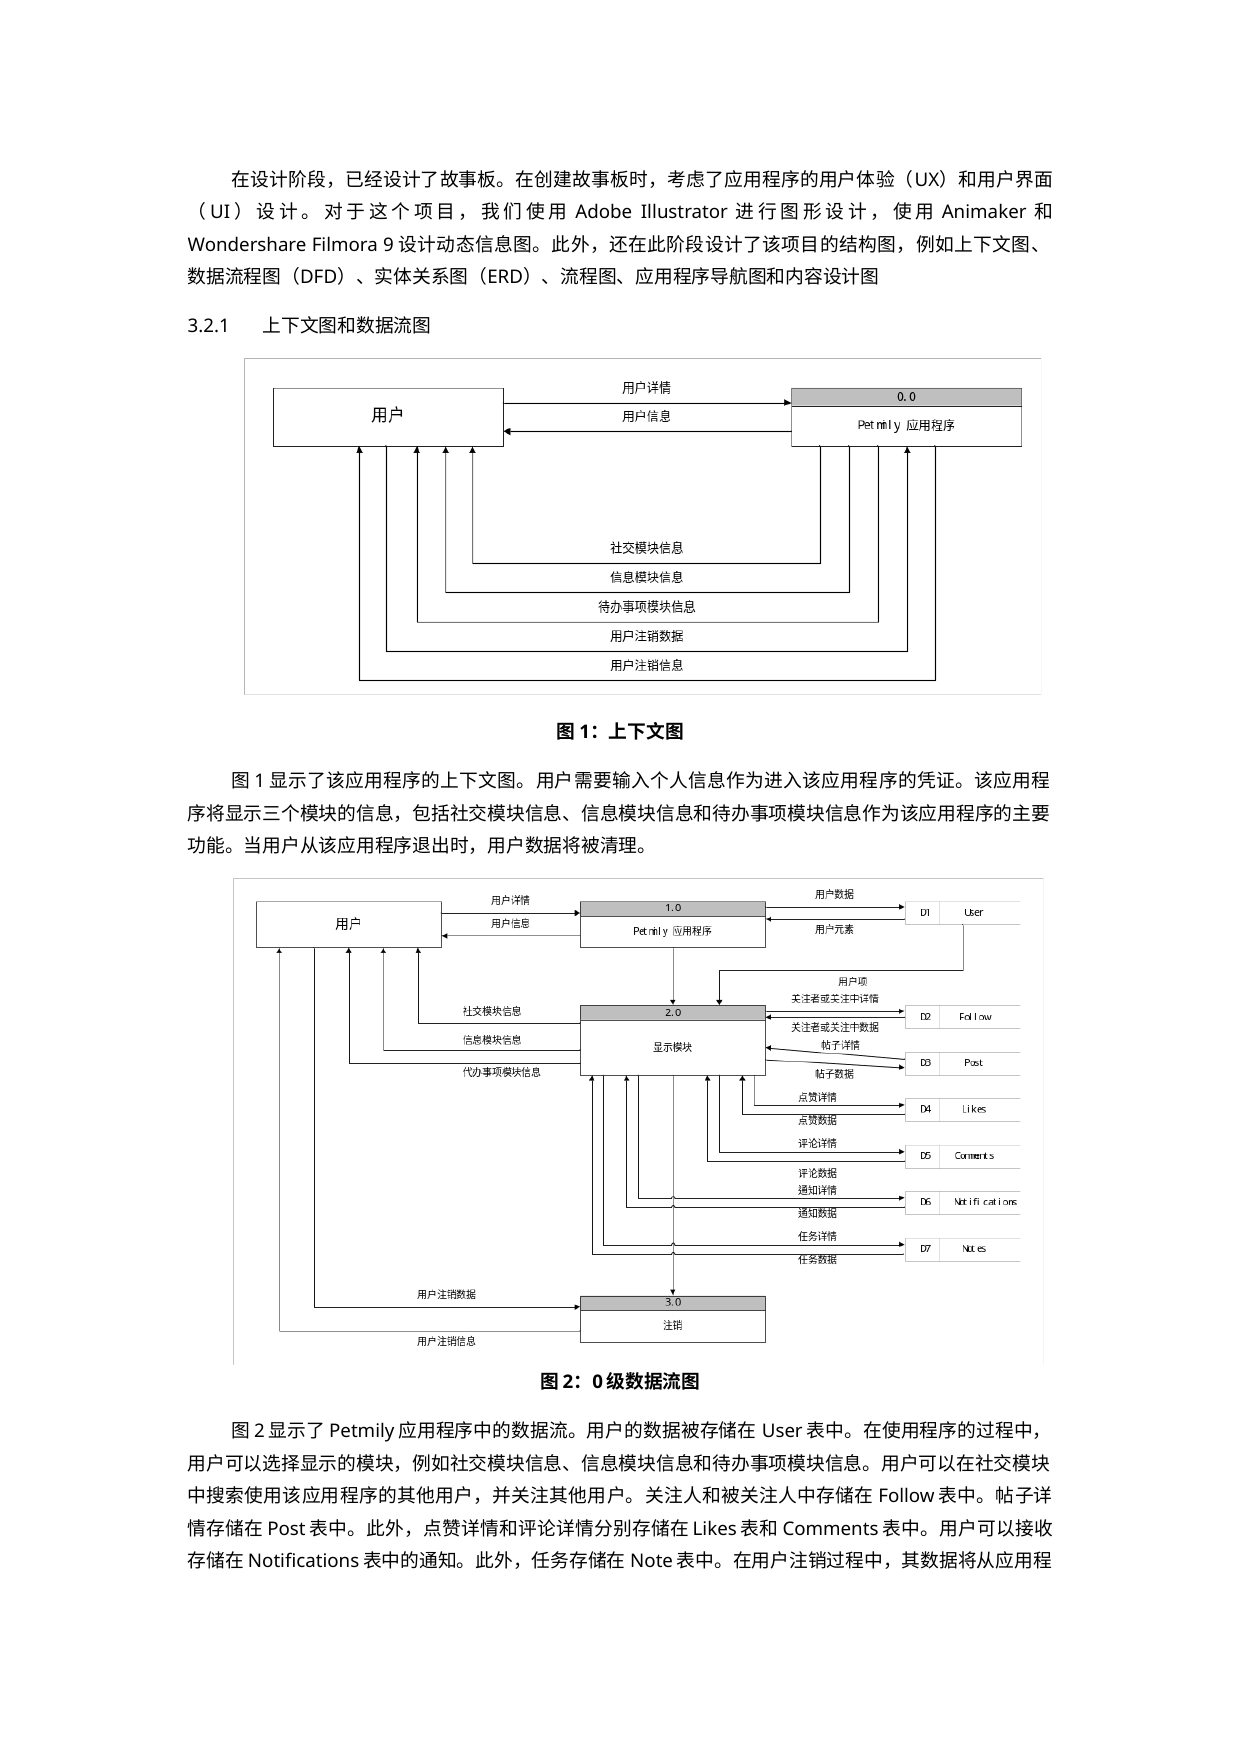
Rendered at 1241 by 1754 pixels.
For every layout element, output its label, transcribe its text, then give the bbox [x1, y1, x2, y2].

text 图1显示了该应用程序的上下文图。用户需要输入个人信息作为进入该应用程序的凭证。该应用程序将显示三个模块的信息，包括社交模块信息、信息模块信息和待办事项模块信息作为该应用程序的主要功能。当用户从该应用程序退出时，用户数据将被清理。 [187, 763, 1053, 861]
text 图2：0级数据流图 [187, 1364, 1053, 1397]
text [187, 1413, 1053, 1576]
text 图1：上下文图 [187, 714, 1053, 747]
list 上下文图和数据流图 [187, 308, 1053, 341]
text 在设计阶段，已经设计了故事板。在创建故事板时，考虑了应用程序的用户体验（UX）和用户界面（UI）设计。对于这个项目，我们使用Adobe Illustrator进行图形设计，使用Animaker和Wondershare Filmora 9设计动态信息图。此外，还在此阶段设计了该项目的结构图，例如上下文图、数据流程图（DFD）、实体关系图（ERD）、流程图、应用程序导航图和内容设计图 [187, 162, 1053, 292]
